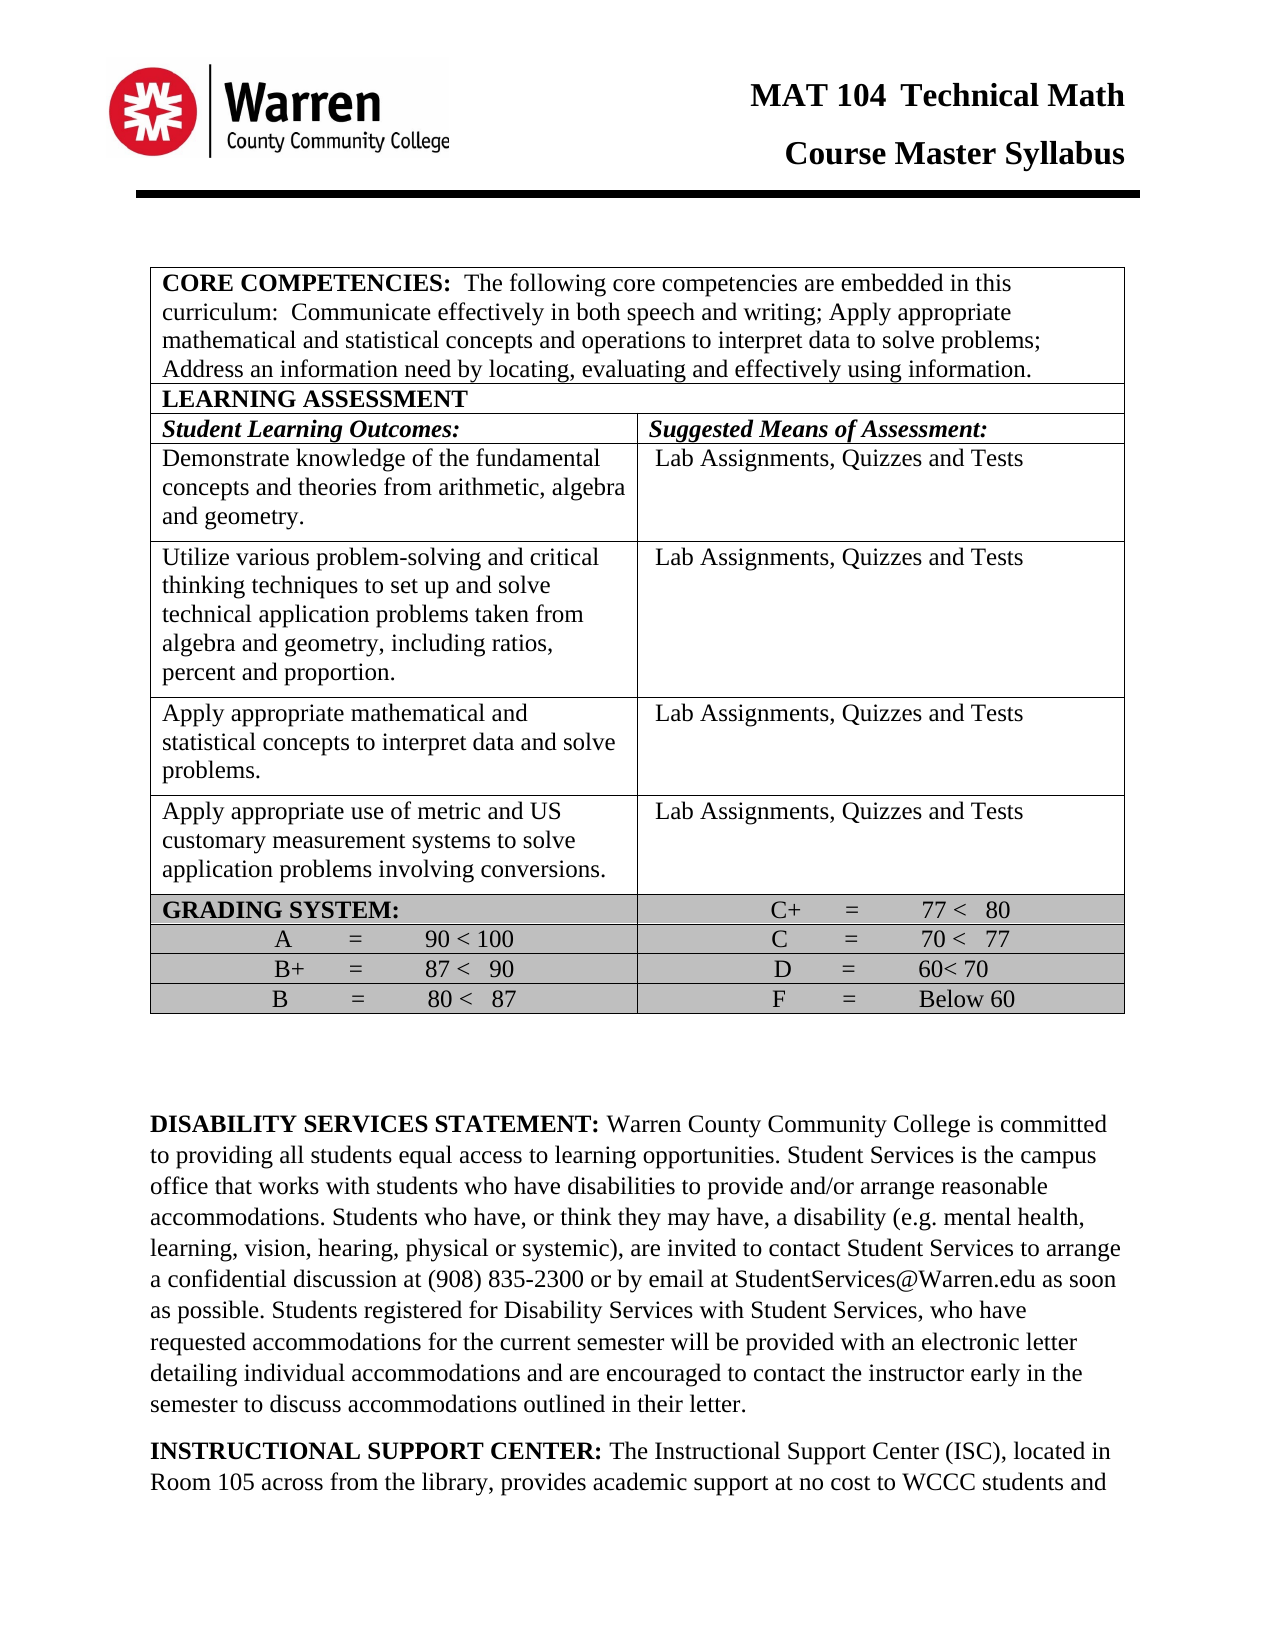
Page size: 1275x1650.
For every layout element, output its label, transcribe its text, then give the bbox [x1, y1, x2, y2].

table_cell Suggested Means of Assessment: [638, 414, 1124, 442]
table_cell C = 70 < 77 [638, 925, 1124, 953]
table_cell A = 90 < 100 [151, 925, 637, 953]
table_cell D = 60< 70 [638, 954, 1124, 983]
table_cell Apply appropriate mathematical and statistical concepts to interpret data and solve problems. [151, 698, 637, 795]
table_cell B+ = 87 < 90 [151, 954, 637, 983]
table_cell Demonstrate knowledge of the fundamental concepts and theories from arithmetic, algebra and geometry. [151, 444, 637, 541]
table_cell Lab Assignments, Quizzes and Tests [638, 542, 1124, 697]
table_cell B = 80 < 87 [151, 984, 637, 1013]
table_cell C+ = 77 < 80 [638, 895, 1124, 923]
table_cell Lab Assignments, Quizzes and Tests [638, 796, 1124, 894]
table_cell Student Learning Outcomes: [151, 414, 637, 442]
picture [105, 57, 449, 158]
table_cell Utilize various problem-solving and critical thinking techniques to set up and solve technical application problems taken from algebra and geometry, including ratios, percent and proportion. [151, 542, 637, 697]
table_cell LEARNING ASSESSMENT [151, 384, 1124, 413]
text DISABILITY SERVICES STATEMENT: Warren County Community College is committed to providing all students equal access to learning opportunities. Student Services is the campus office that works with students who have disabilities to provide and/or arrange reasonable accommodations. Students who have, or think they may have, a disability (e.g. mental health, learning, vision, hearing, physical or systemic), are invited to contact Student Services to arrange a confidential discussion at (908) 835-2300 or by email at StudentServices@Warren.edu as soon as possible. Students registered for Disability Services with Student Services, who have requested accommodations for the current semester will be provided with an electronic letter detailing individual accommodations and are encouraged to contact the instructor early in the semester to discuss accommodations outlined in their letter. [150, 1109, 1125, 1417]
table_cell F = Below 60 [638, 984, 1124, 1013]
table_cell Apply appropriate use of metric and US customary measurement systems to solve application problems involving conversions. [151, 796, 637, 894]
table_cell GRADING SYSTEM: [151, 895, 637, 923]
table_cell Lab Assignments, Quizzes and Tests [638, 698, 1124, 795]
table_cell Lab Assignments, Quizzes and Tests [638, 444, 1124, 541]
table_header CORE COMPETENCIES: The following core competencies are embedded in this curriculum: Communicate effectively in both speech and writing; Apply appropriate mathematical and statistical concepts and operations to interpret data to solve problems; Address an information need by locating, evaluating and effectively using information. [151, 268, 1124, 383]
